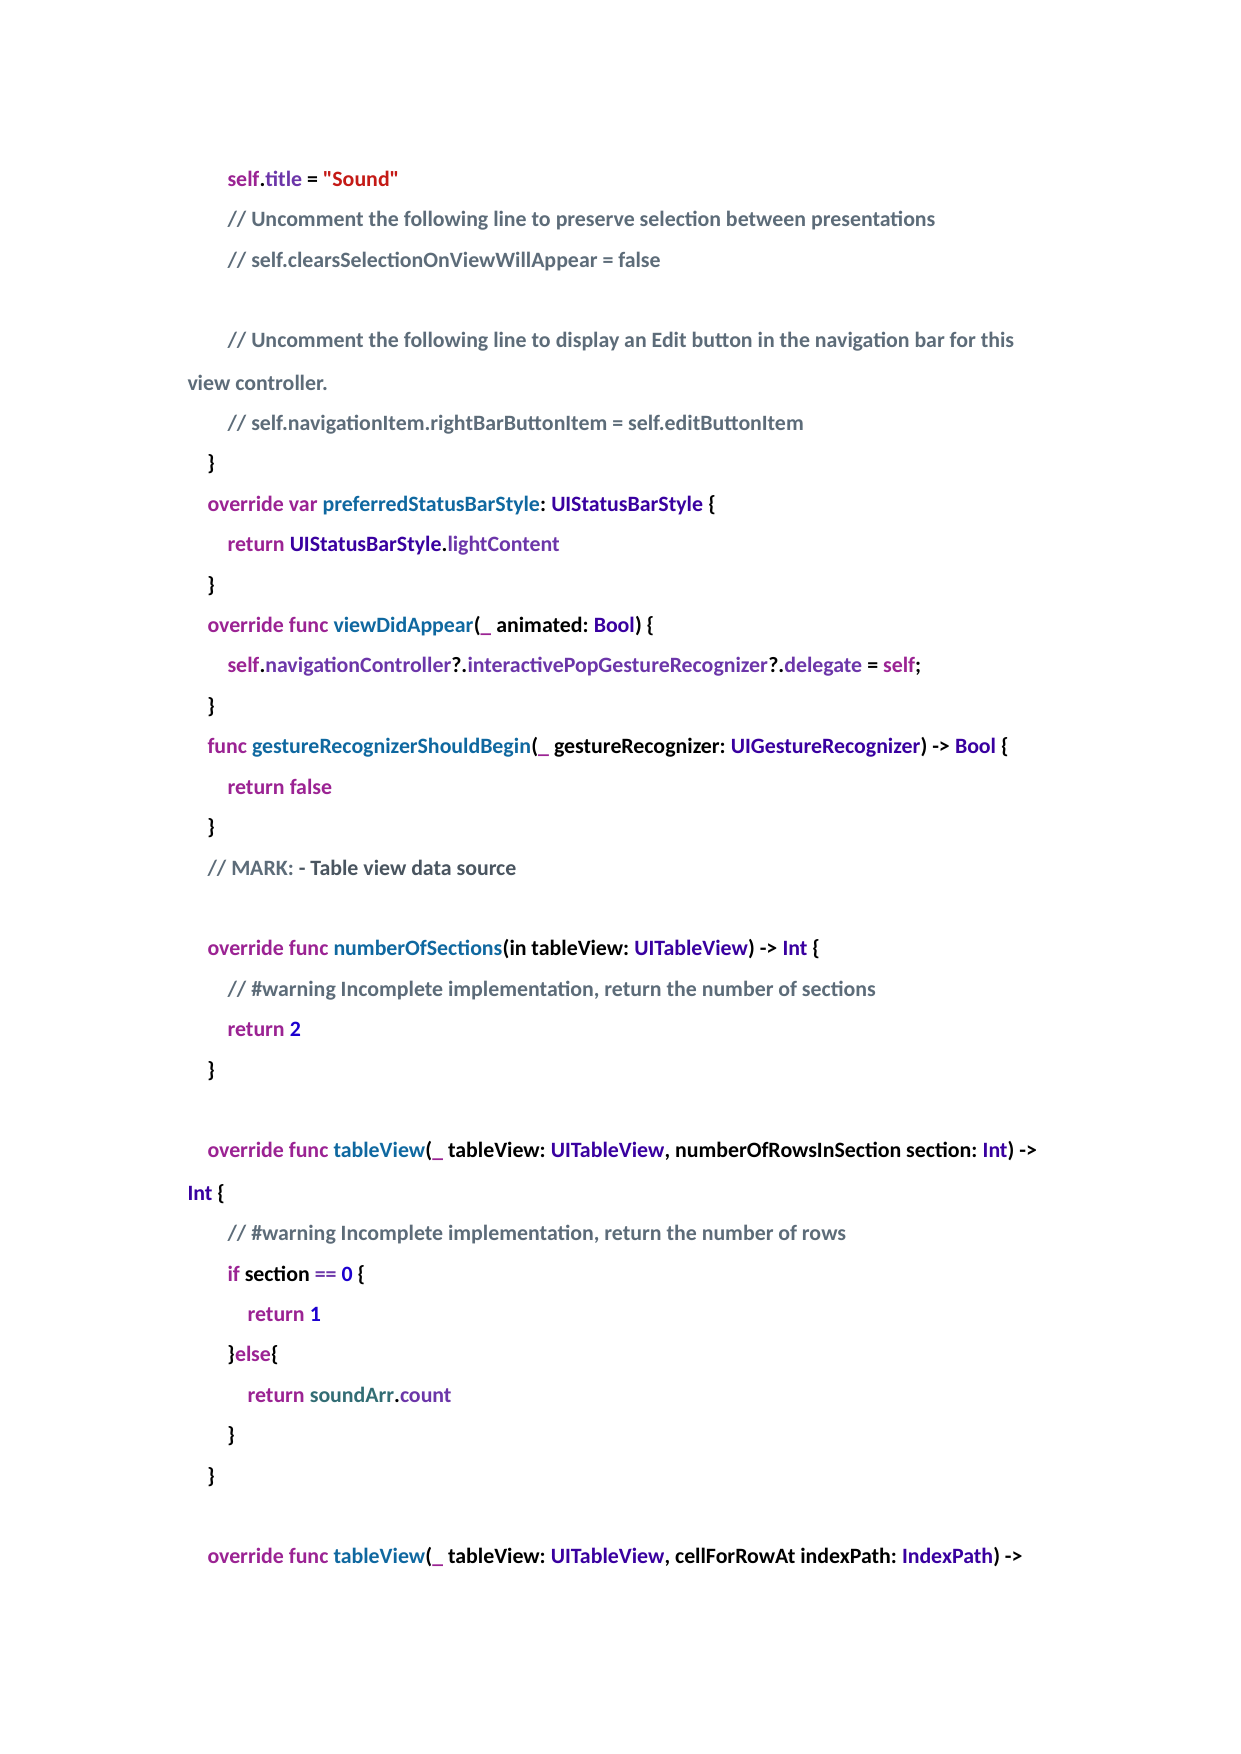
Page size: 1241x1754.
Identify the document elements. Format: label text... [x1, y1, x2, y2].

text } [187, 810, 1053, 843]
text // self.navigationItem.rightBarButtonItem = self.editButtonItem [187, 406, 1053, 439]
text self.navigationController?.interactivePopGestureRecognizer?.delegate = self; [187, 649, 1053, 681]
text override var preferredStatusBarStyle: UIStatusBarStyle { [187, 487, 1053, 519]
text func gestureRecognizerShouldBegin(_ gestureRecognizer: UIGestureRecognizer) -> Bool { [187, 729, 1053, 762]
text if section == 0 { [187, 1257, 1053, 1289]
text self.title = "Sound" [187, 162, 1053, 194]
text } [187, 689, 1053, 722]
text // Uncomment the following line to preserve selection between presentations [187, 202, 1053, 235]
text } [187, 447, 1053, 479]
text // self.clearsSelectionOnViewWillAppear = false [187, 243, 1053, 275]
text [187, 1540, 1053, 1572]
text } [187, 1459, 1053, 1491]
text }else{ [187, 1338, 1053, 1370]
text } [187, 1418, 1053, 1451]
text return 2 [187, 1012, 1053, 1045]
text override func tableView(_ tableView: UITableView, numberOfRowsInSection section: Int) -> Int { [187, 1134, 1053, 1208]
text } [187, 568, 1053, 600]
text // #warning Incomplete implementation, return the number of sections [187, 972, 1053, 1004]
text // MARK: - Table view data source [187, 851, 1053, 883]
text return UIStatusBarStyle.lightContent [187, 527, 1053, 560]
text return soundArr.count [187, 1378, 1053, 1411]
text // #warning Incomplete implementation, return the number of rows [187, 1216, 1053, 1249]
text override func viewDidAppear(_ animated: Bool) { [187, 608, 1053, 641]
text override func numberOfSections(in tableView: UITableView) -> Int { [187, 932, 1053, 964]
text return 1 [187, 1297, 1053, 1330]
text // Uncomment the following line to display an Edit button in the navigation bar for this view controller. [187, 324, 1053, 398]
text } [187, 1053, 1053, 1085]
text return false [187, 770, 1053, 802]
